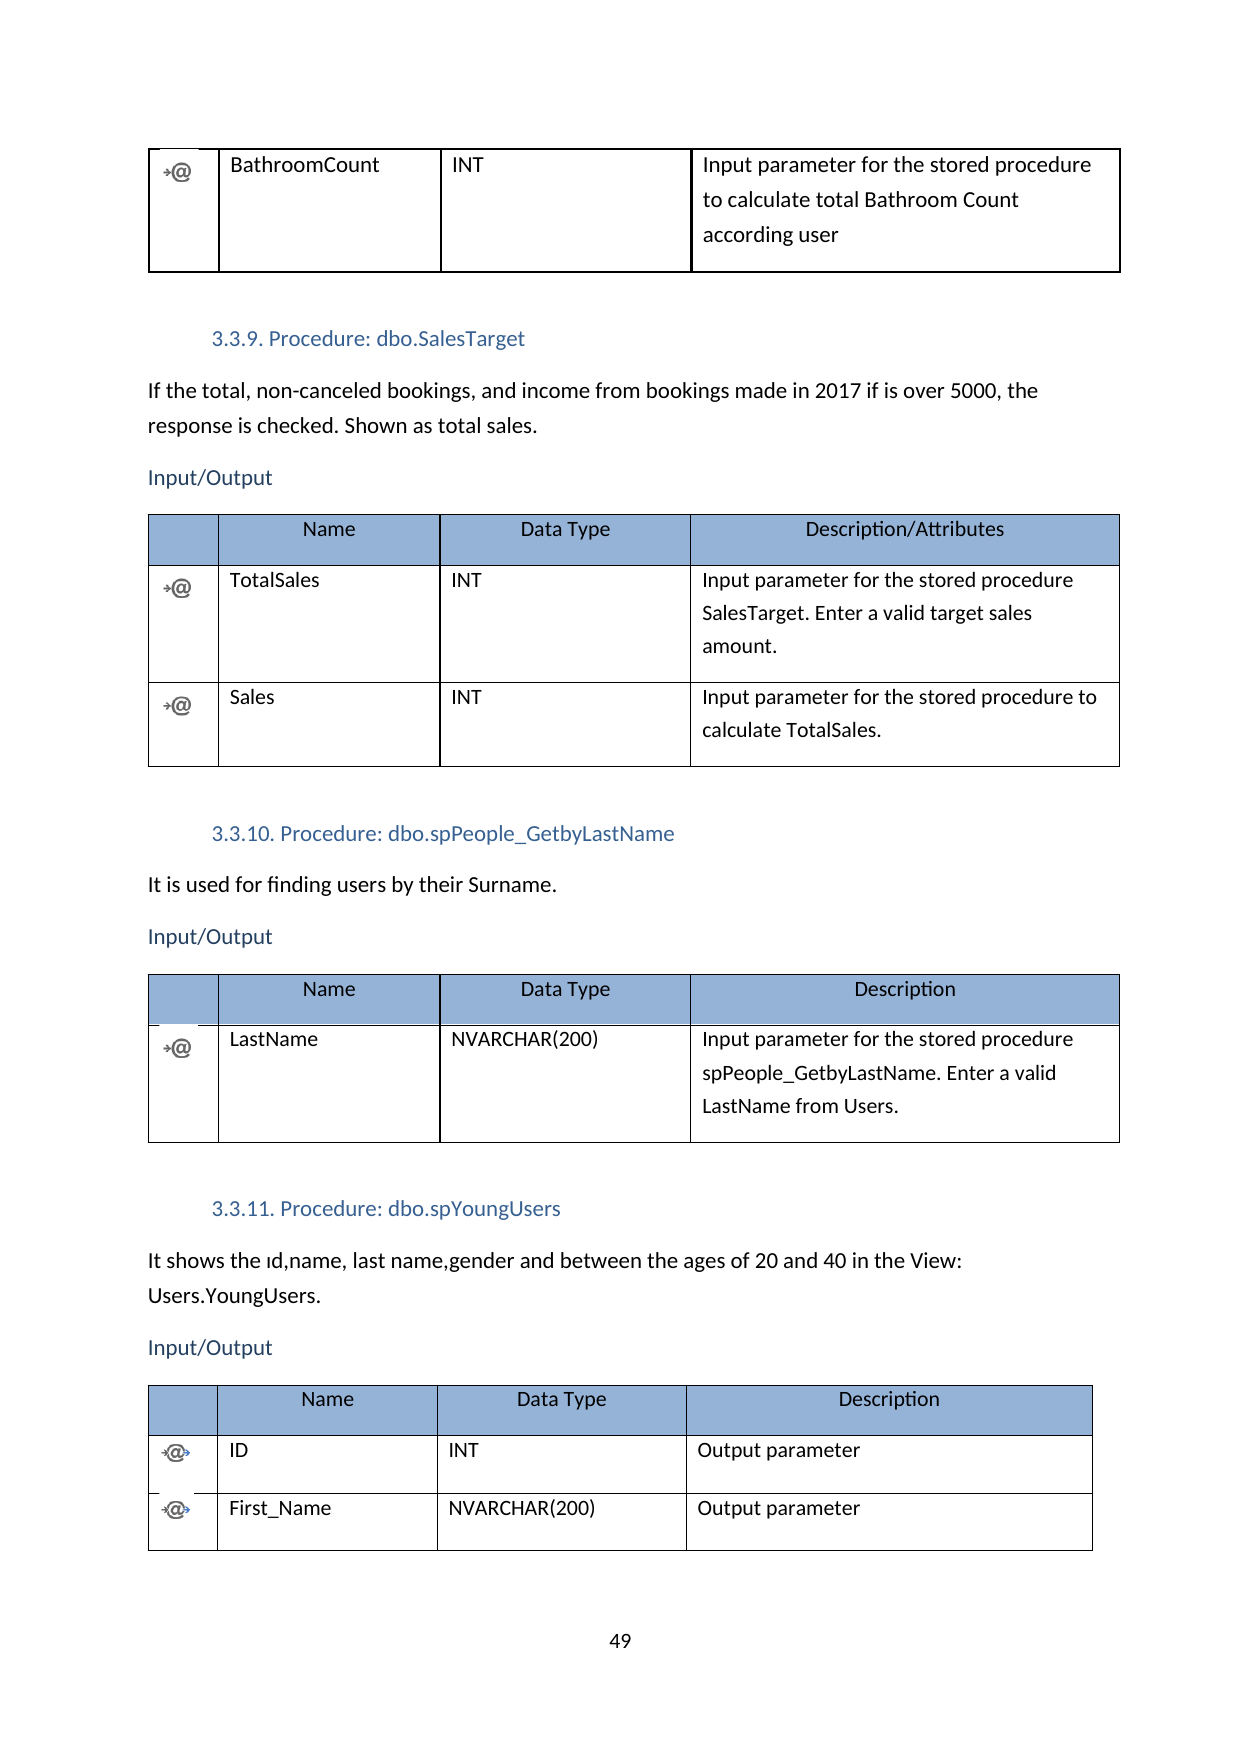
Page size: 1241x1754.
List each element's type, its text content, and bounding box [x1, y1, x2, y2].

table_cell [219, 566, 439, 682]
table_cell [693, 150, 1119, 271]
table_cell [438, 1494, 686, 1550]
text 3.3.11. Procedure: dbo.spYoungUsers [211, 1194, 1093, 1223]
picture [159, 1436, 194, 1470]
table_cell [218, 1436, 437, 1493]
picture [159, 149, 199, 194]
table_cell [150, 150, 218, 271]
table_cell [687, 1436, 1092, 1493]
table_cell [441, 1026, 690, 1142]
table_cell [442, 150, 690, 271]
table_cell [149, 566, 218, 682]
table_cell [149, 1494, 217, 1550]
picture [159, 566, 198, 610]
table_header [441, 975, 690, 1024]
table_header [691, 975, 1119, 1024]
picture [159, 683, 198, 727]
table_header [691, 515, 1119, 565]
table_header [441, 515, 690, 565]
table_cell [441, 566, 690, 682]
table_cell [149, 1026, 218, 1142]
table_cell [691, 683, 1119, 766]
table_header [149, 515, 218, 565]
text 3.3.10. Procedure: dbo.spPeople_GetbyLastName [211, 819, 1093, 847]
text It is used for finding users by their Surname. [148, 871, 1093, 899]
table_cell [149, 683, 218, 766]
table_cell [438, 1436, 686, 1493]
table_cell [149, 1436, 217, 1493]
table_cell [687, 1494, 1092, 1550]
picture [159, 1493, 194, 1527]
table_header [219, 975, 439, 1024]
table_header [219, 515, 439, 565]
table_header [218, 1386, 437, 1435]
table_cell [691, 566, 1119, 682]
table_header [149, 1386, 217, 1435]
text Input/Output [148, 463, 1093, 491]
text 3.3.9. Procedure: dbo.SalesTarget [211, 324, 1093, 352]
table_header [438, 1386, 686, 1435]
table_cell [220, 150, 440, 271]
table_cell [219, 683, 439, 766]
text Input/Output [148, 1333, 1093, 1361]
text If the total, non-canceled bookings, and income from bookings made in 2017 if is over 5000, the response is checked. Shown as total sales. [148, 376, 1093, 439]
text Input/Output [148, 922, 1093, 950]
picture [159, 1025, 198, 1070]
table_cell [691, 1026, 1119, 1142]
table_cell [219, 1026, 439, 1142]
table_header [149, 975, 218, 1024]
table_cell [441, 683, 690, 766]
text It shows the ıd,name, last name,gender and between the ages of 20 and 40 in the View: Users.YoungUsers. [148, 1246, 1093, 1309]
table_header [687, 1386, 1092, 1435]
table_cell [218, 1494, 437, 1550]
